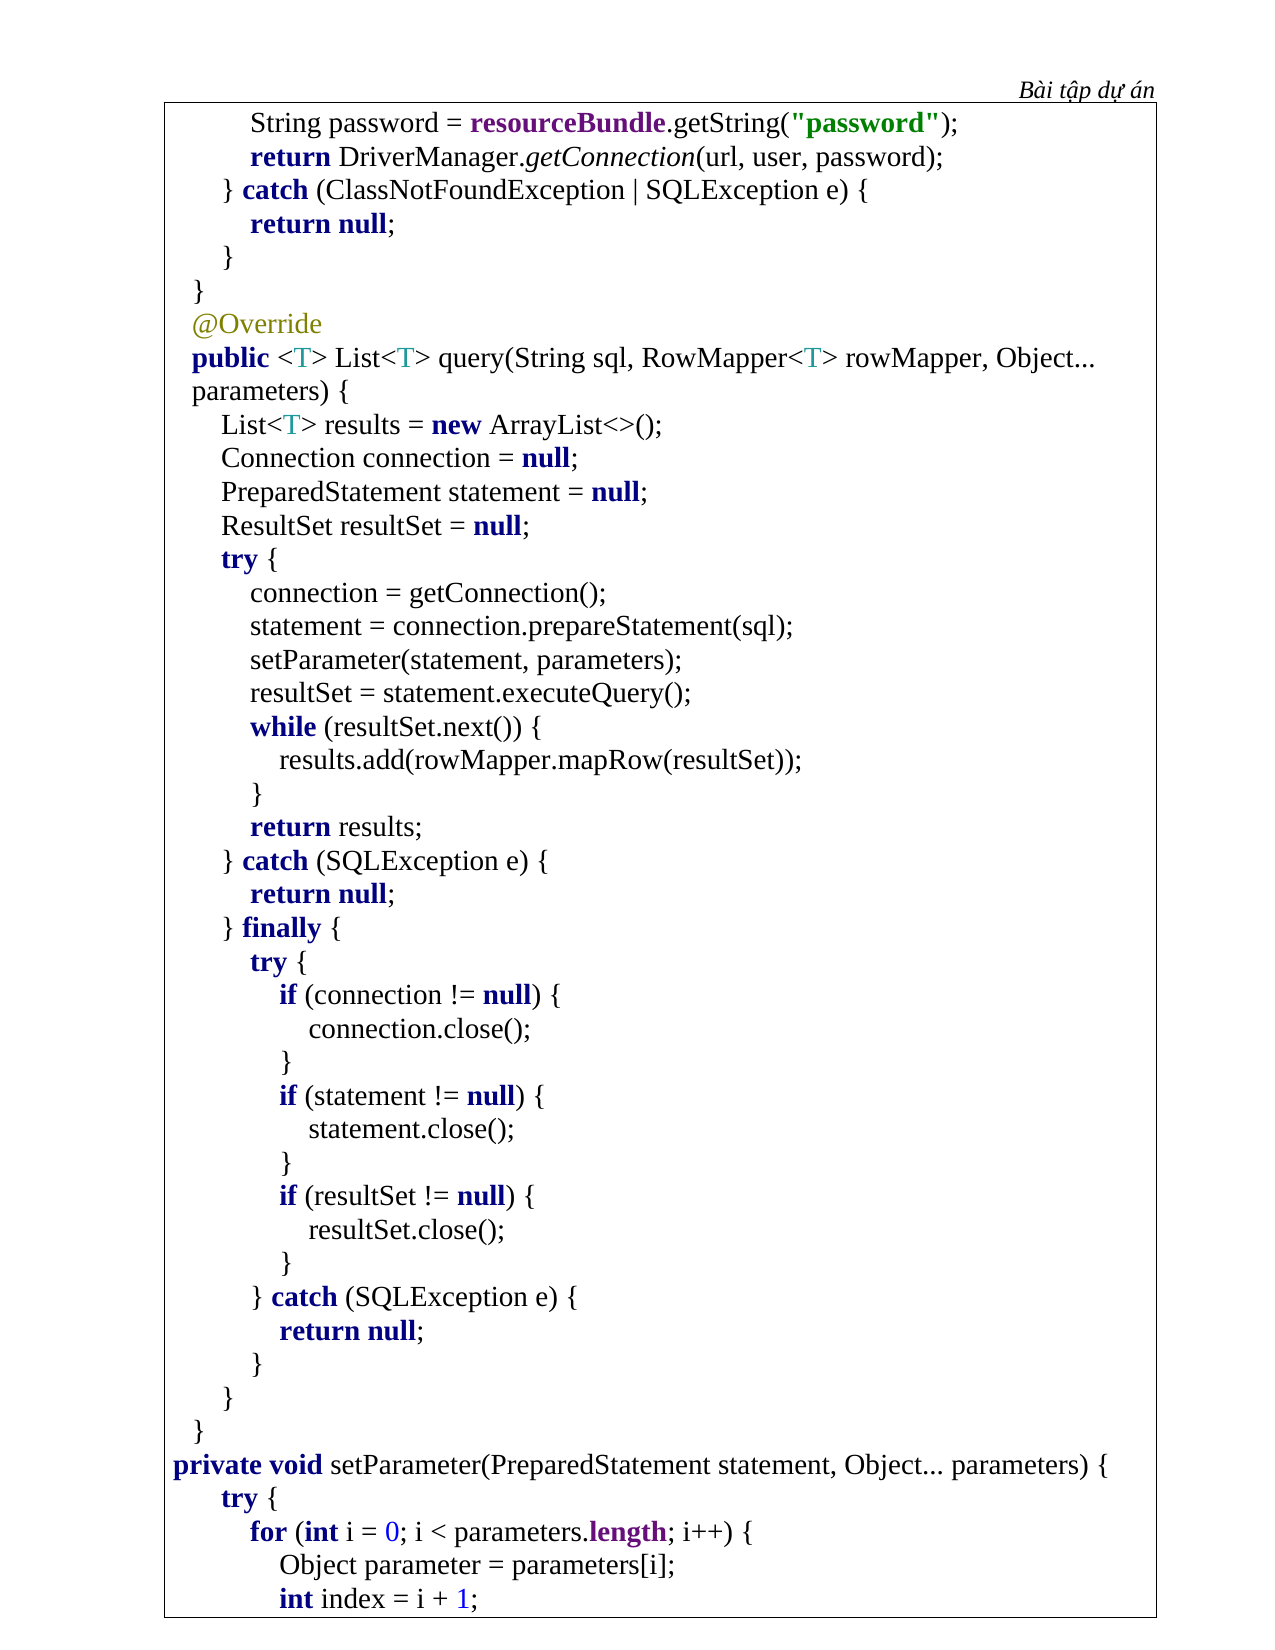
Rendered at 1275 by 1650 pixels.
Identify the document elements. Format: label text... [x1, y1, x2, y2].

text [165, 103, 1156, 303]
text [165, 1444, 1156, 1617]
text @Override public <T> List<T> query(String sql, RowMapper<T> rowMapper, Object... parameters) { List<T> results = new ArrayList<>(); Connection connection = null; PreparedStatement statement = null; ResultSet resultSet = null; try { connection = getConnection(); statement = connection.prepareStatement(sql); setParameter(statement, parameters); resultSet = statement.executeQuery(); while (resultSet.next()) { results.add(rowMapper.mapRow(resultSet)); } return results; } catch (SQLException e) { return null; } finally { try { if (connection != null) { connection.close(); } if (statement != null) { statement.close(); } if (resultSet != null) { resultSet.close(); } } catch (SQLException e) { return null; } } } [165, 303, 1156, 1444]
